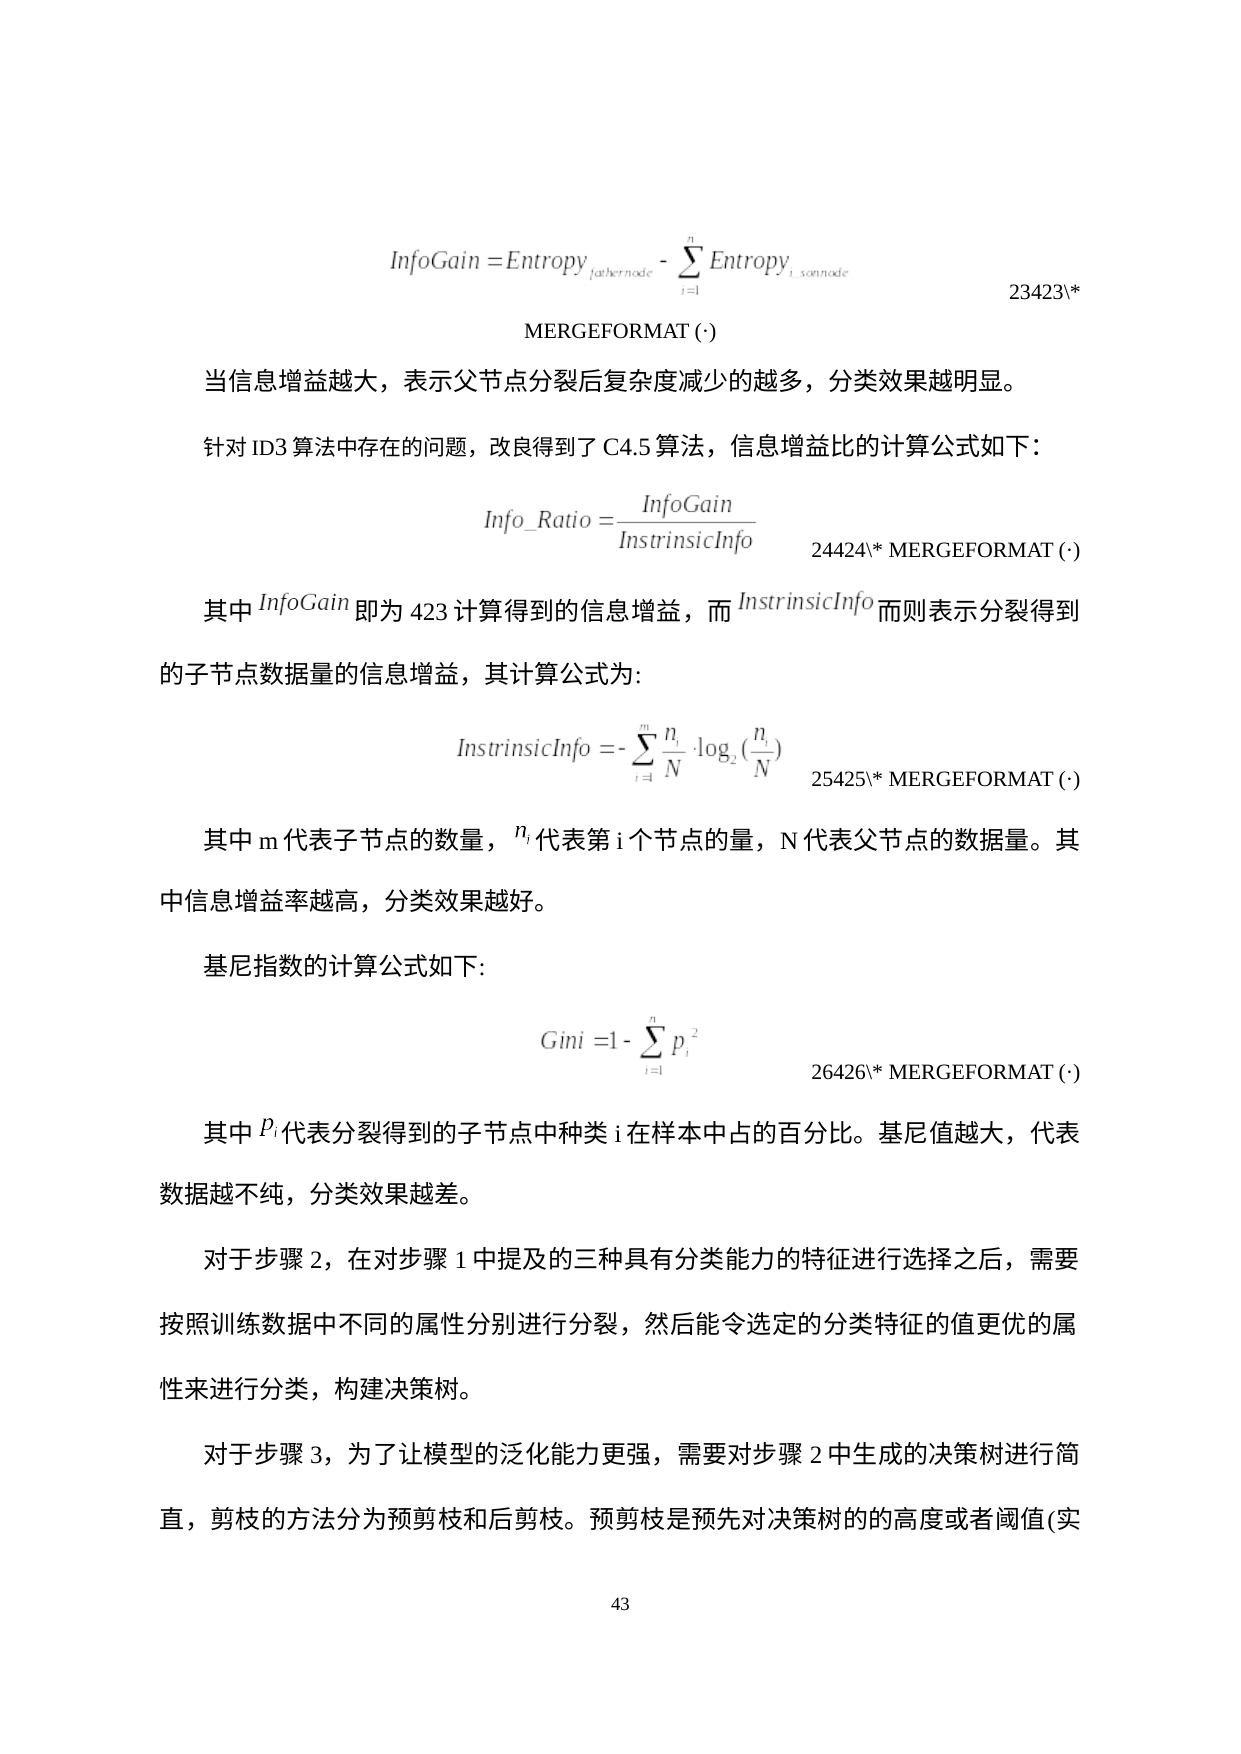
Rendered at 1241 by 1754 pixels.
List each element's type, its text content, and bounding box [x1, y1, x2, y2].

text 当信息增益越大，表示父节点分裂后复杂度减少的越多，分类效果越明显。 [159, 347, 1081, 412]
text 针对ID3算法中存在的问题，改良得到了C4.5算法，信息增益比的计算公式如下： [159, 412, 1081, 477]
text 基尼指数的计算公式如下: [159, 932, 1081, 997]
text 对于步骤3，为了让模型的泛化能力更强，需要对步骤2中生成的决策树进行简直，剪枝的方法分为预剪枝和后剪枝。预剪枝是预先对决策树的的高度或者阈值(实例个数等)进行定义，当达到时候，便停止决策树的生长；后剪枝则是先构造出完整的决策树，然后对置信度不够的子节点用叶节点来代替。 [159, 1420, 1081, 1550]
text 其中m代表子节点的数量，代表第i个节点的量，N代表父节点的数据量。其中信息增益率越高，分类效果越好。 [159, 802, 1081, 932]
text 其中代表分裂得到的子节点中种类i在样本中占的百分比。基尼值越大，代表数据越不纯，分类效果越差。 [159, 1095, 1081, 1225]
text 其中即为计算得到的信息增益，而而则表示分裂得到的子节点数据量的信息增益，其计算公式为: [159, 575, 1081, 705]
text 对于步骤2，在对步骤1中提及的三种具有分类能力的特征进行选择之后，需要按照训练数据中不同的属性分别进行分裂，然后能令选定的分类特征的值更优的属性来进行分类，构建决策树。 [159, 1225, 1081, 1420]
